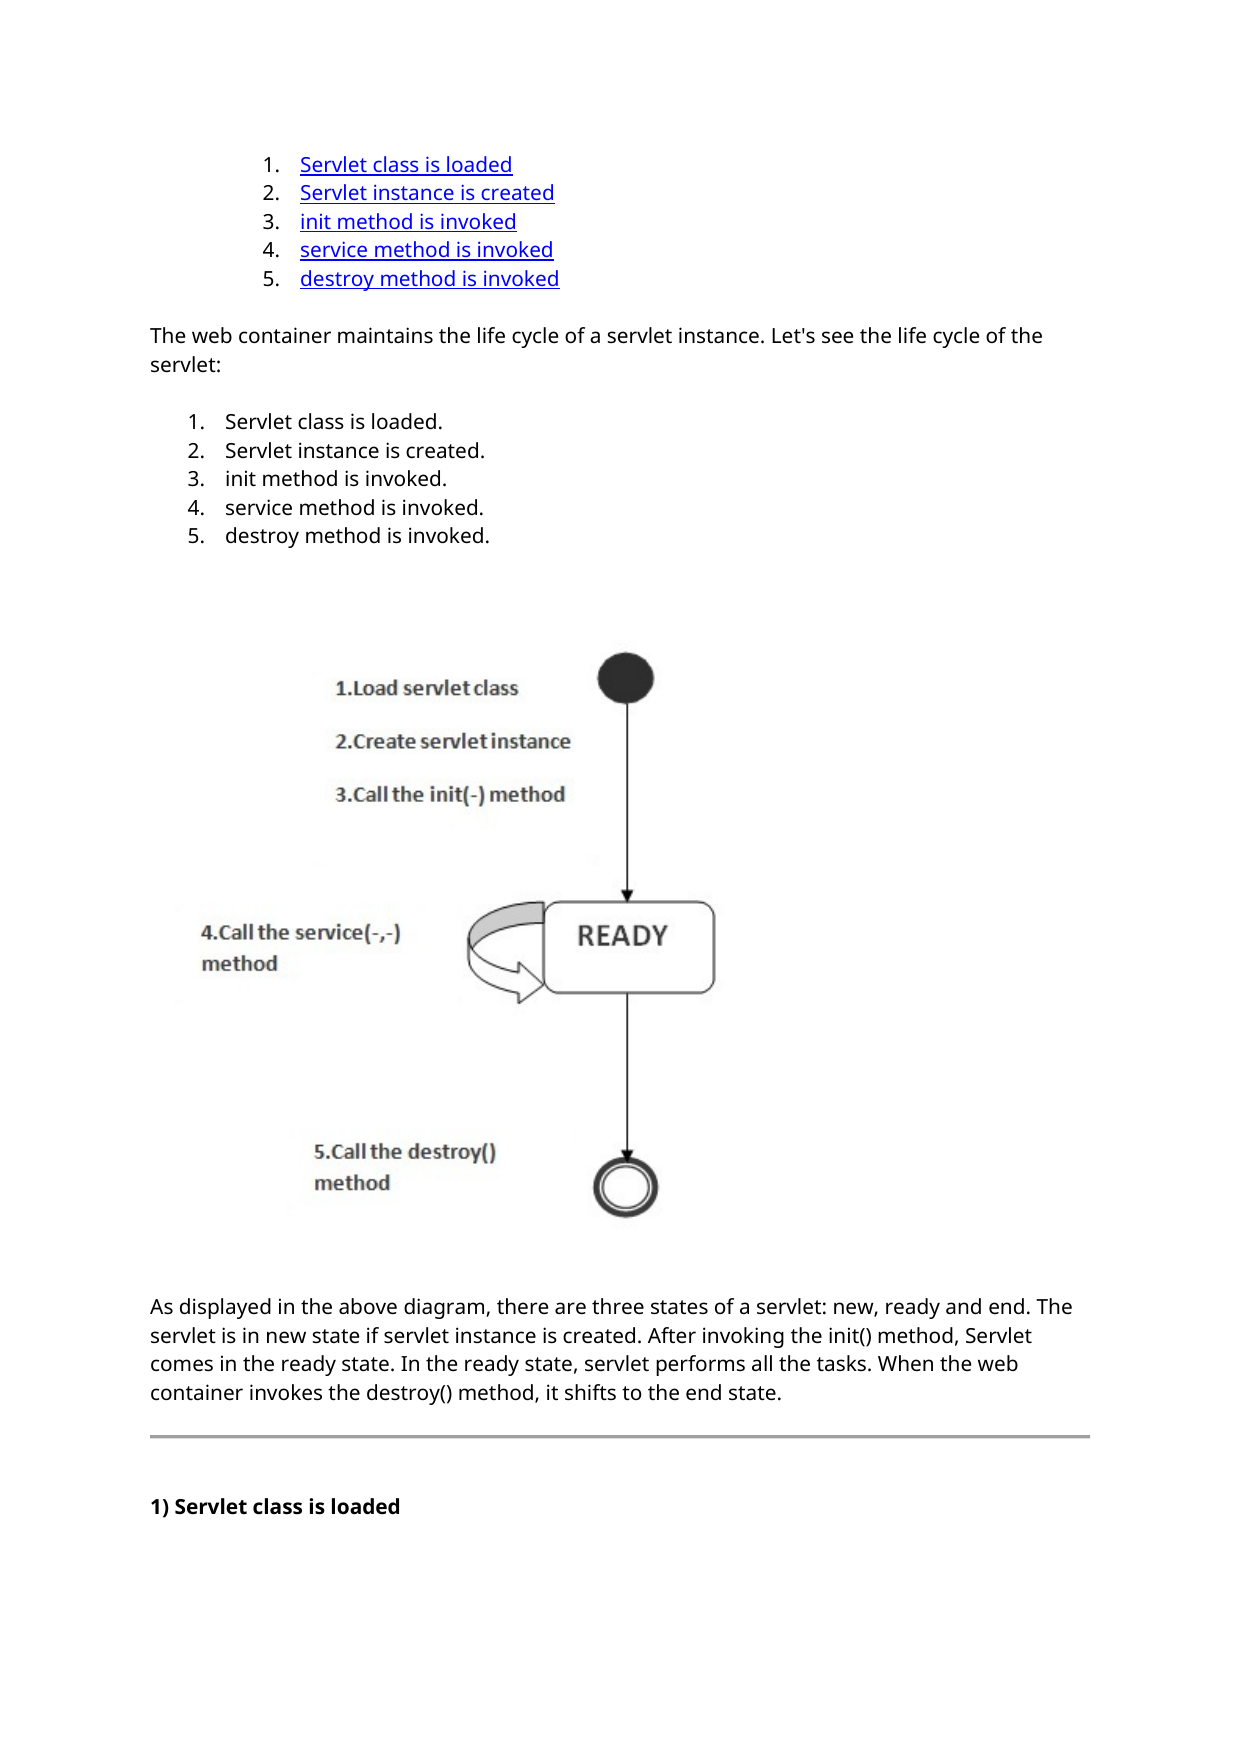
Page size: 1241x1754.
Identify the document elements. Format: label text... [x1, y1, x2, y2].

text 1) Servlet class is loaded [150, 1492, 1090, 1521]
list destroy method is invoked. [187, 521, 1090, 549]
list Servlet class is loaded. [187, 407, 1090, 436]
list service method is invoked. [187, 493, 1090, 521]
list init method is invoked. [187, 464, 1090, 493]
list Servlet instance is created [262, 178, 1090, 207]
picture [150, 578, 783, 1264]
list init method is invoked [262, 207, 1090, 235]
list destroy method is invoked [262, 264, 1090, 292]
list Servlet instance is created. [187, 436, 1090, 464]
text As displayed in the above diagram, there are three states of a servlet: new, ready and end. The servlet is in new state if servlet instance is created. After invoking the init() method, Servlet comes in the ready state. In the ready state, servlet performs all the tasks. When the web container invokes the destroy() method, it shifts to the end state. [150, 1292, 1090, 1406]
list service method is invoked [262, 235, 1090, 264]
text The web container maintains the life cycle of a servlet instance. Let's see the life cycle of the servlet: [150, 321, 1090, 378]
list Servlet class is loaded [262, 150, 1090, 178]
